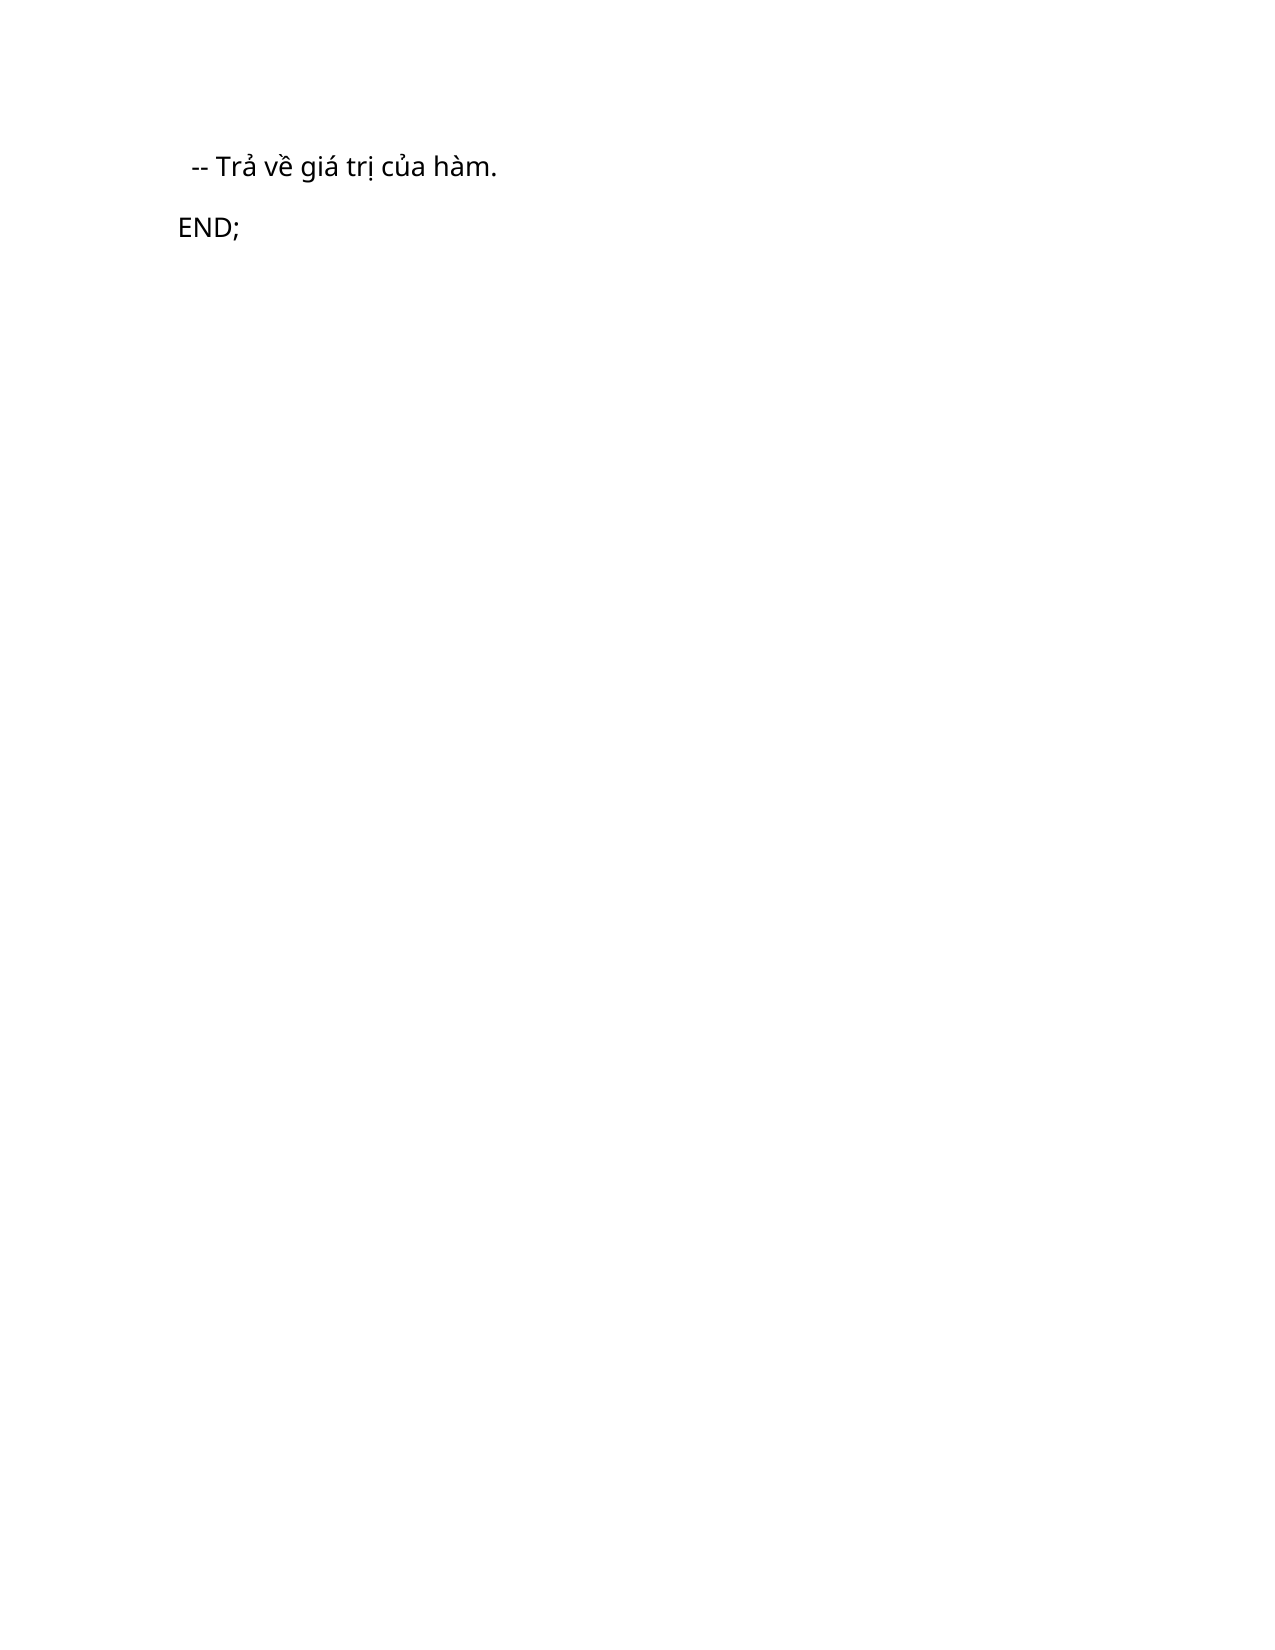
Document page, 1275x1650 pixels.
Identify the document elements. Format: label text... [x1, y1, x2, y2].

text END; [177, 208, 1127, 245]
text -- Trả về giá trị của hàm. [177, 148, 1127, 184]
